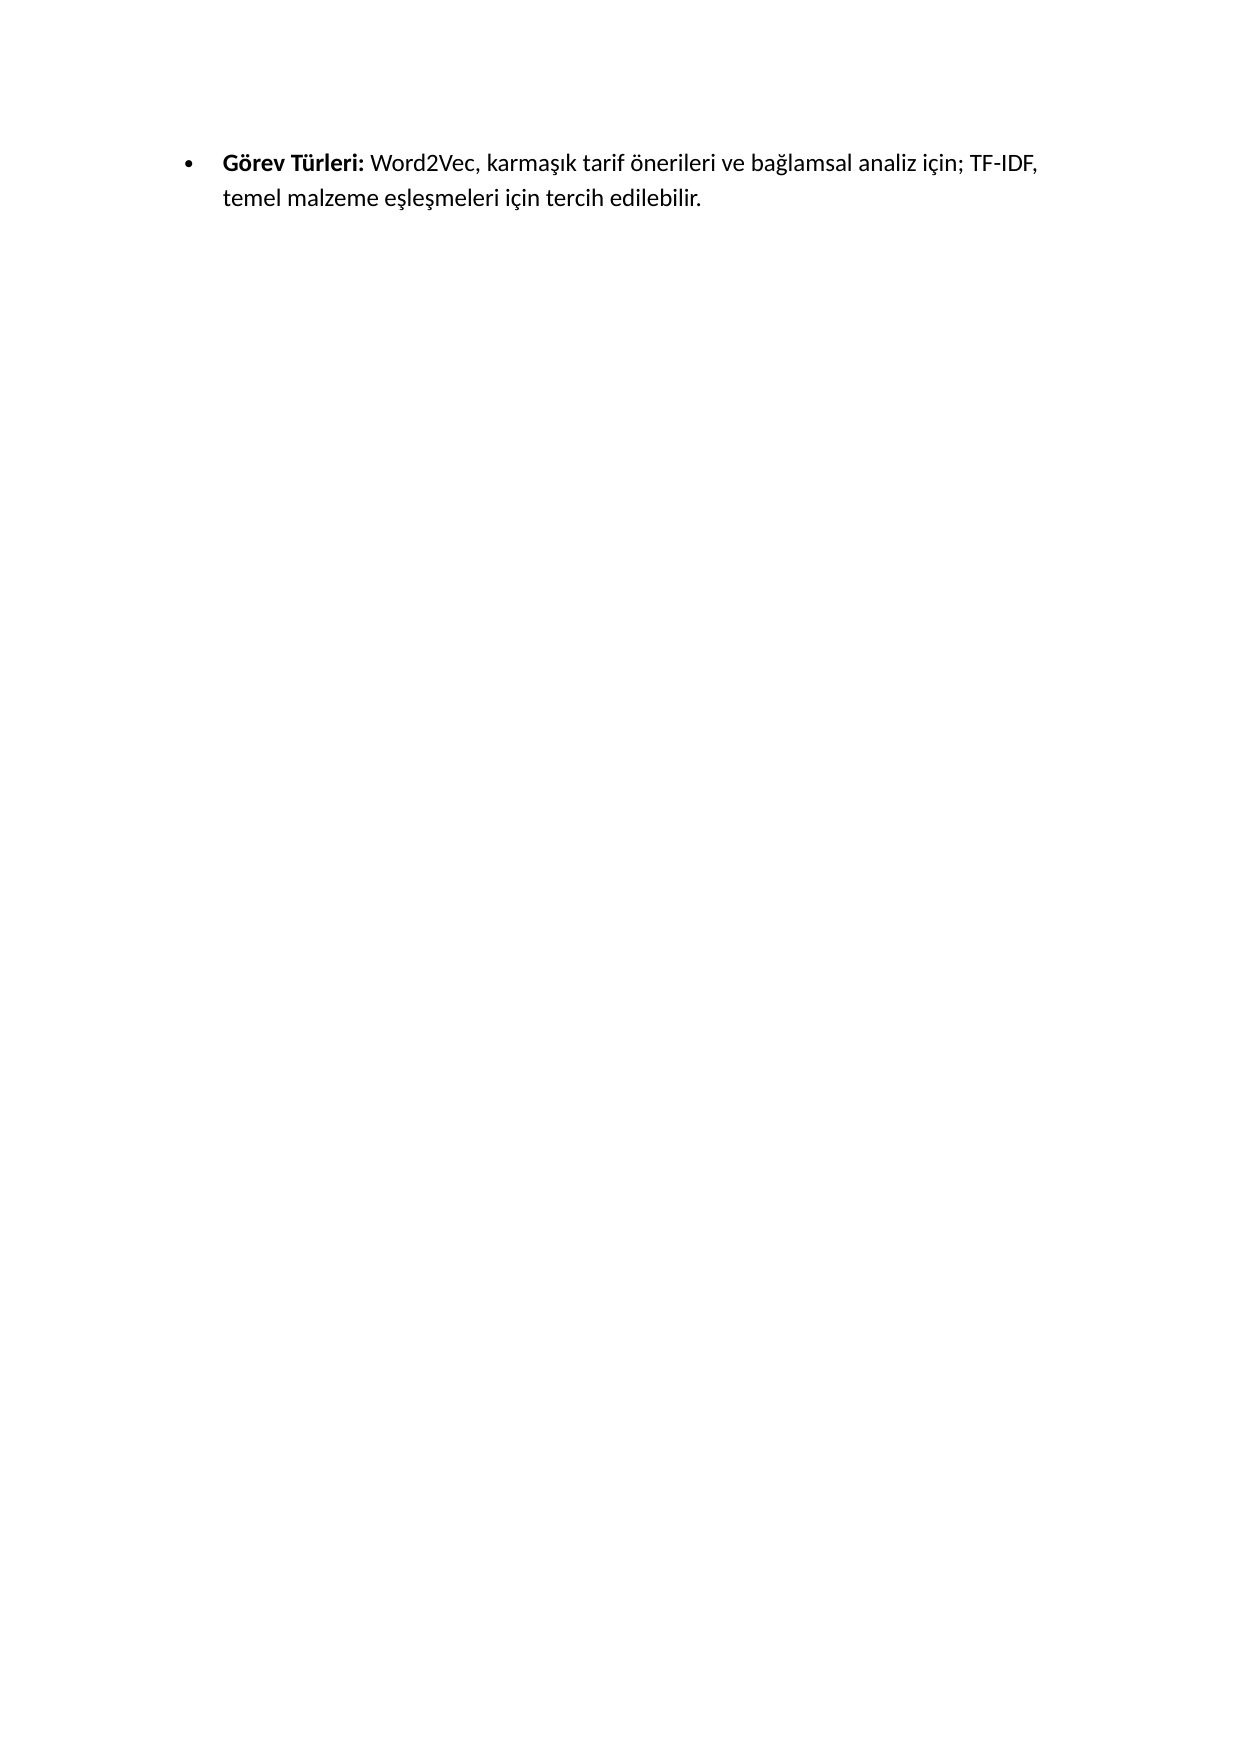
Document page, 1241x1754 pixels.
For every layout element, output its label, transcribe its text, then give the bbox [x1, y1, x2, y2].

list Görev Türleri: Word2Vec, karmaşık tarif önerileri ve bağlamsal analiz için; TF-IDF, temel malzeme eşleşmeleri için tercih edilebilir. [185, 148, 1093, 213]
